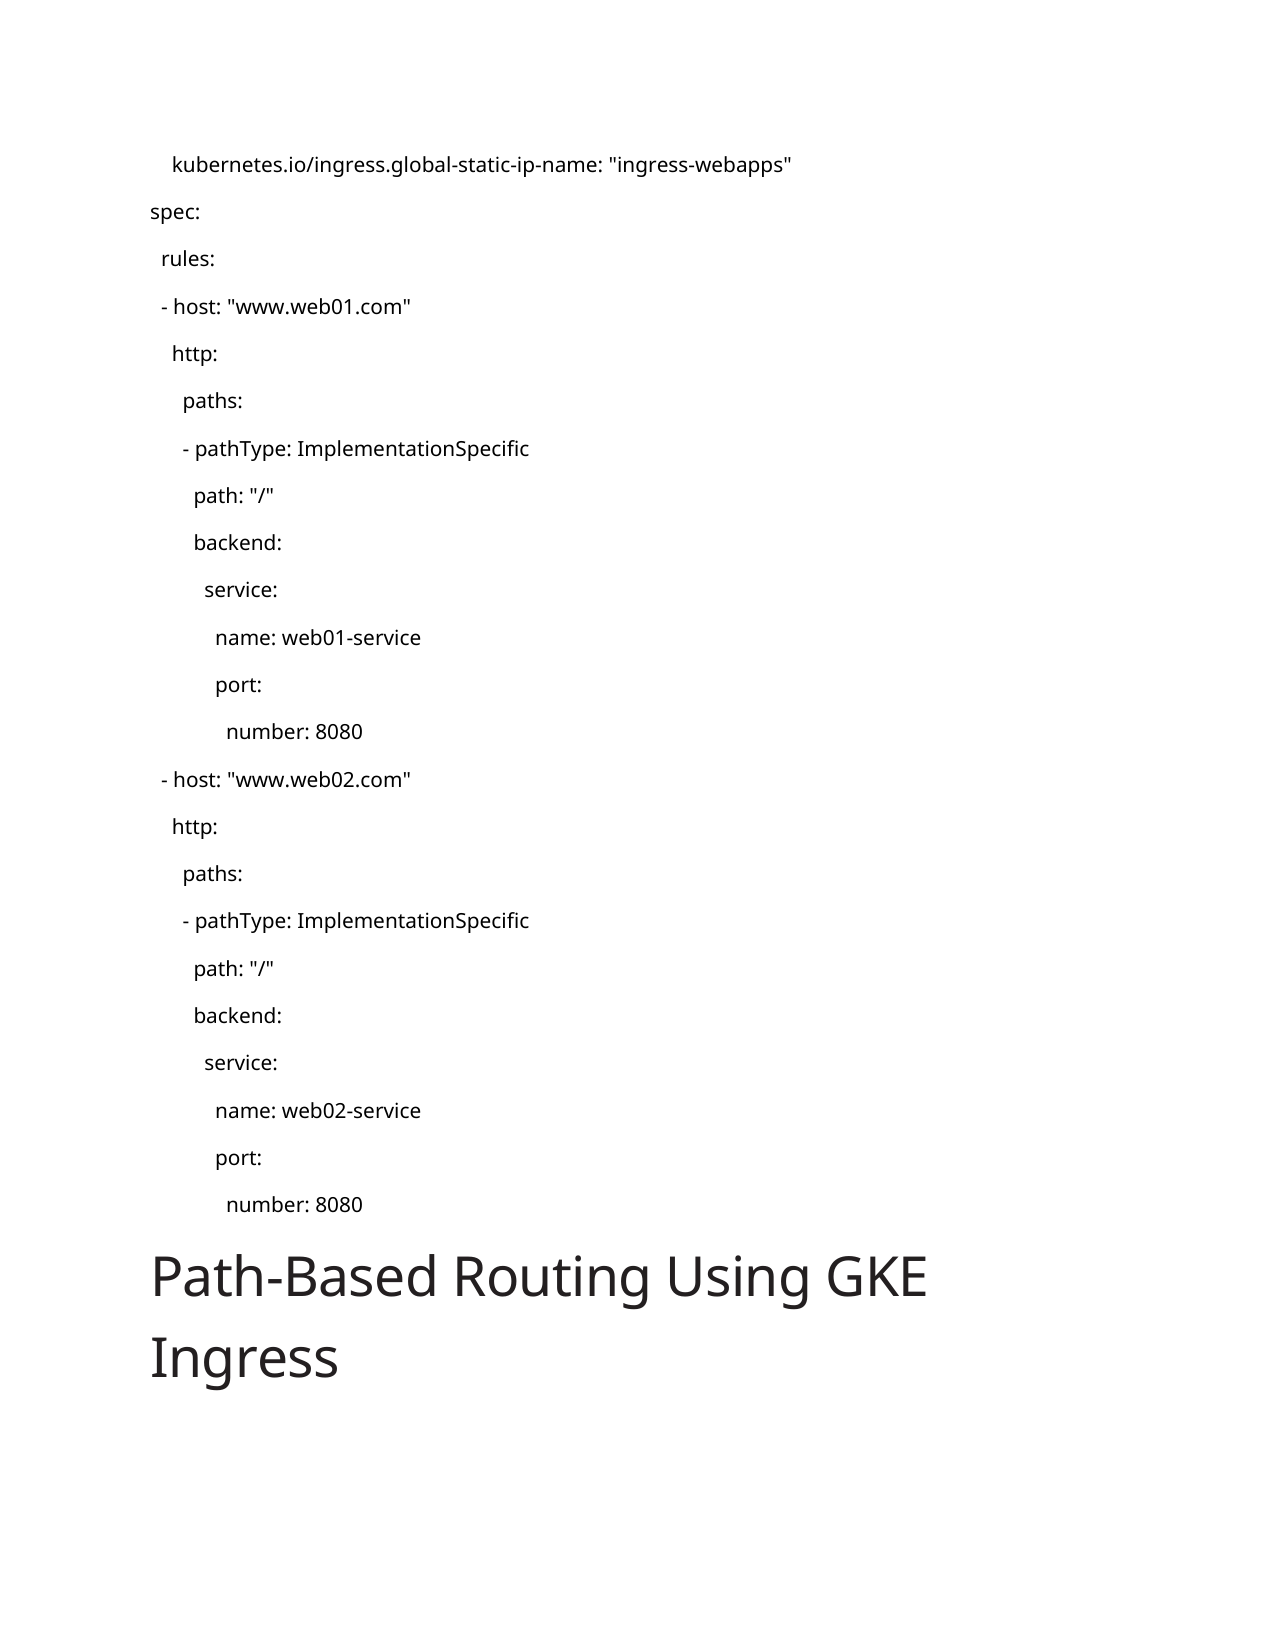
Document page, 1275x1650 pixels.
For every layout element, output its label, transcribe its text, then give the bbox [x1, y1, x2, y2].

text service: [150, 1048, 1125, 1077]
text - host: "www.web01.com" [150, 292, 1125, 320]
text paths: [150, 386, 1125, 415]
text - pathType: ImplementationSpecific [150, 434, 1125, 462]
text paths: [150, 859, 1125, 888]
text port: [150, 1143, 1125, 1172]
text backend: [150, 1001, 1125, 1030]
text http: [150, 812, 1125, 841]
text service: [150, 576, 1125, 604]
text backend: [150, 528, 1125, 557]
text number: 8080 [150, 1190, 1125, 1219]
text path: "/" [150, 481, 1125, 509]
text kubernetes.io/ingress.global-static-ip-name: "ingress-webapps" [150, 150, 1125, 178]
text number: 8080 [150, 717, 1125, 746]
text name: web01-service [150, 623, 1125, 651]
text spec: [150, 197, 1125, 226]
text http: [150, 339, 1125, 368]
text rules: [150, 244, 1125, 273]
text - pathType: ImplementationSpecific [150, 907, 1125, 935]
text path: "/" [150, 954, 1125, 982]
text Path-Based Routing Using GKE Ingress [150, 1238, 1125, 1394]
text name: web02-service [150, 1096, 1125, 1124]
text port: [150, 670, 1125, 699]
text - host: "www.web02.com" [150, 765, 1125, 793]
